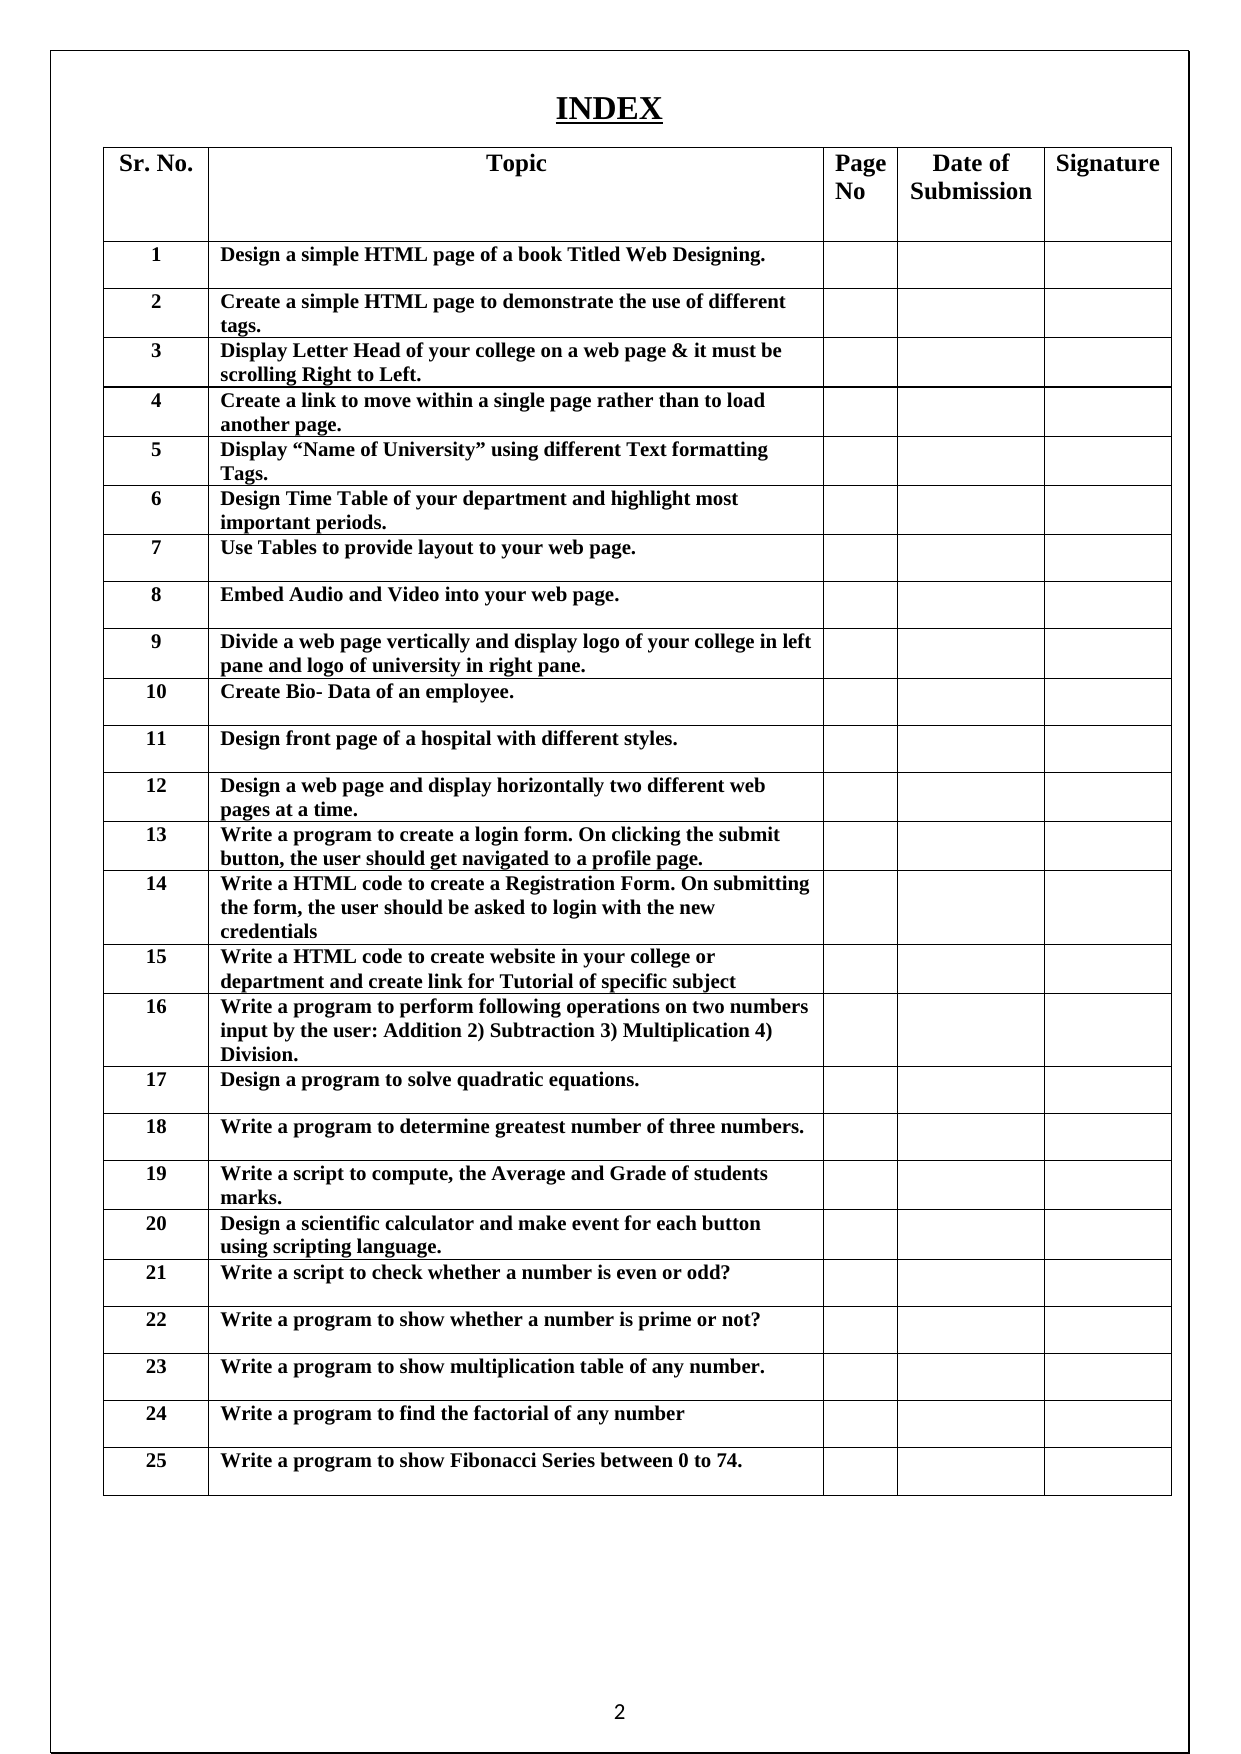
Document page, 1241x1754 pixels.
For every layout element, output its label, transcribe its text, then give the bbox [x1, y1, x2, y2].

table_cell Write a program to show multiplication table of any number. [209, 1354, 823, 1400]
table_cell Display “Name of University” using different Text formatting Tags. [209, 437, 823, 485]
table_cell [824, 1161, 897, 1209]
table_cell [824, 1210, 897, 1258]
table_cell 12 [104, 773, 208, 821]
table_cell [898, 437, 1044, 485]
table_cell 2 [104, 289, 208, 337]
table_cell [898, 679, 1044, 725]
table_header Topic [209, 148, 823, 241]
table_cell 24 [104, 1401, 208, 1447]
table_cell 16 [104, 994, 208, 1066]
table_cell [824, 1401, 897, 1447]
table_cell 14 [104, 871, 208, 943]
table_header Date of Submission [898, 148, 1044, 241]
table_cell [898, 1067, 1044, 1113]
table_cell Design front page of a hospital with different styles. [209, 726, 823, 772]
table_cell [898, 726, 1044, 772]
table_cell [898, 242, 1044, 288]
table_cell [1045, 871, 1171, 943]
table_cell [1045, 1114, 1171, 1160]
table_cell Design a program to solve quadratic equations. [209, 1067, 823, 1113]
table_cell 18 [104, 1114, 208, 1160]
table_cell [824, 822, 897, 870]
table_cell Write a program to find the factorial of any number [209, 1401, 823, 1447]
table_cell 19 [104, 1161, 208, 1209]
table_cell Write a program to determine greatest number of three numbers. [209, 1114, 823, 1160]
table_cell [1045, 822, 1171, 870]
table_cell [1045, 289, 1171, 337]
table_cell 23 [104, 1354, 208, 1400]
table_cell Create a link to move within a single page rather than to load another page. [209, 388, 823, 436]
table_cell [1045, 535, 1171, 581]
table_cell [1045, 582, 1171, 628]
table_cell 10 [104, 679, 208, 725]
table_cell Divide a web page vertically and display logo of your college in left pane and logo of university in right pane. [209, 629, 823, 677]
table_cell Embed Audio and Video into your web page. [209, 582, 823, 628]
table_cell [1045, 679, 1171, 725]
table_cell 17 [104, 1067, 208, 1113]
table_cell [898, 1260, 1044, 1306]
table_cell [898, 1114, 1044, 1160]
table_cell Design Time Table of your department and highlight most important periods. [209, 486, 823, 534]
table_cell 8 [104, 582, 208, 628]
table_cell 25 [104, 1448, 208, 1494]
table_cell [824, 242, 897, 288]
table_cell [1045, 726, 1171, 772]
table_cell [824, 679, 897, 725]
table_cell 1 [104, 242, 208, 288]
table_cell [824, 338, 897, 386]
table_cell Write a HTML code to create a Registration Form. On submitting the form, the user should be asked to login with the new credentials [209, 871, 823, 943]
table_cell 5 [104, 437, 208, 485]
table_cell Use Tables to provide layout to your web page. [209, 535, 823, 581]
table_cell Write a program to perform following operations on two numbers input by the user: Addition 2) Subtraction 3) Multiplication 4) Division. [209, 994, 823, 1066]
table_cell [898, 773, 1044, 821]
table_cell [1045, 388, 1171, 436]
table_cell [898, 1210, 1044, 1258]
table_cell [824, 1067, 897, 1113]
table_cell Write a HTML code to create website in your college or department and create link for Tutorial of specific subject [209, 945, 823, 993]
table_cell 15 [104, 945, 208, 993]
table_cell [1045, 629, 1171, 677]
table_cell Design a simple HTML page of a book Titled Web Designing. [209, 242, 823, 288]
table_cell [1045, 945, 1171, 993]
table_cell [1045, 1161, 1171, 1209]
table_cell [1045, 1210, 1171, 1258]
table_cell [898, 994, 1044, 1066]
table_cell [1045, 1401, 1171, 1447]
table_cell [898, 1448, 1044, 1494]
table_cell Create Bio- Data of an employee. [209, 679, 823, 725]
table_cell [898, 1354, 1044, 1400]
table_cell [898, 486, 1044, 534]
table_cell [824, 629, 897, 677]
table_cell Write a script to check whether a number is even or odd? [209, 1260, 823, 1306]
table_cell [824, 582, 897, 628]
table_cell [898, 1401, 1044, 1447]
table_cell [824, 535, 897, 581]
table_cell [824, 437, 897, 485]
table_cell [1045, 338, 1171, 386]
table_cell Display Letter Head of your college on a web page & it must be scrolling Right to Left. [209, 338, 823, 386]
table_cell [824, 1114, 897, 1160]
table_cell Design a scientific calculator and make event for each button using scripting language. [209, 1210, 823, 1258]
table_cell [824, 1260, 897, 1306]
table_cell 13 [104, 822, 208, 870]
table_cell [824, 1354, 897, 1400]
table_cell [898, 535, 1044, 581]
table_cell [1045, 773, 1171, 821]
table_cell 11 [104, 726, 208, 772]
text INDEX [89, 89, 1151, 127]
table_cell [1045, 437, 1171, 485]
table_cell Create a simple HTML page to demonstrate the use of different tags. [209, 289, 823, 337]
table_cell [1045, 1067, 1171, 1113]
table_cell 3 [104, 338, 208, 386]
table_cell [824, 871, 897, 943]
table_cell 22 [104, 1307, 208, 1353]
table_cell Write a program to create a login form. On clicking the submit button, the user should get navigated to a profile page. [209, 822, 823, 870]
table_cell [1045, 994, 1171, 1066]
table_cell [824, 994, 897, 1066]
table_cell [1045, 1448, 1171, 1494]
table_cell [898, 289, 1044, 337]
table_cell [824, 388, 897, 436]
table_cell [824, 289, 897, 337]
table_cell Design a web page and display horizontally two different web pages at a time. [209, 773, 823, 821]
table_header Page No [824, 148, 897, 241]
table_cell [1045, 1260, 1171, 1306]
table_header Signature [1045, 148, 1171, 241]
table_cell Write a script to compute, the Average and Grade of students marks. [209, 1161, 823, 1209]
table_cell Write a program to show whether a number is prime or not? [209, 1307, 823, 1353]
table_cell [1045, 1307, 1171, 1353]
table_cell 20 [104, 1210, 208, 1258]
table_cell Write a program to show Fibonacci Series between 0 to 74. [209, 1448, 823, 1494]
table_cell [898, 822, 1044, 870]
table_cell [824, 773, 897, 821]
table_cell [898, 388, 1044, 436]
table_header Sr. No. [104, 148, 208, 241]
table_cell [898, 629, 1044, 677]
table_cell [824, 726, 897, 772]
table_cell [1045, 486, 1171, 534]
table_cell 21 [104, 1260, 208, 1306]
table_cell [1045, 242, 1171, 288]
table_cell [824, 945, 897, 993]
table_cell [898, 582, 1044, 628]
table_cell [898, 338, 1044, 386]
table_cell 7 [104, 535, 208, 581]
table_cell [1045, 1354, 1171, 1400]
table_cell [898, 871, 1044, 943]
table_cell 9 [104, 629, 208, 677]
table_cell [898, 1307, 1044, 1353]
table_cell [898, 1161, 1044, 1209]
table_cell [824, 1448, 897, 1494]
table_cell [824, 486, 897, 534]
table_cell [824, 1307, 897, 1353]
table_cell 4 [104, 388, 208, 436]
table_cell [898, 945, 1044, 993]
table_cell 6 [104, 486, 208, 534]
